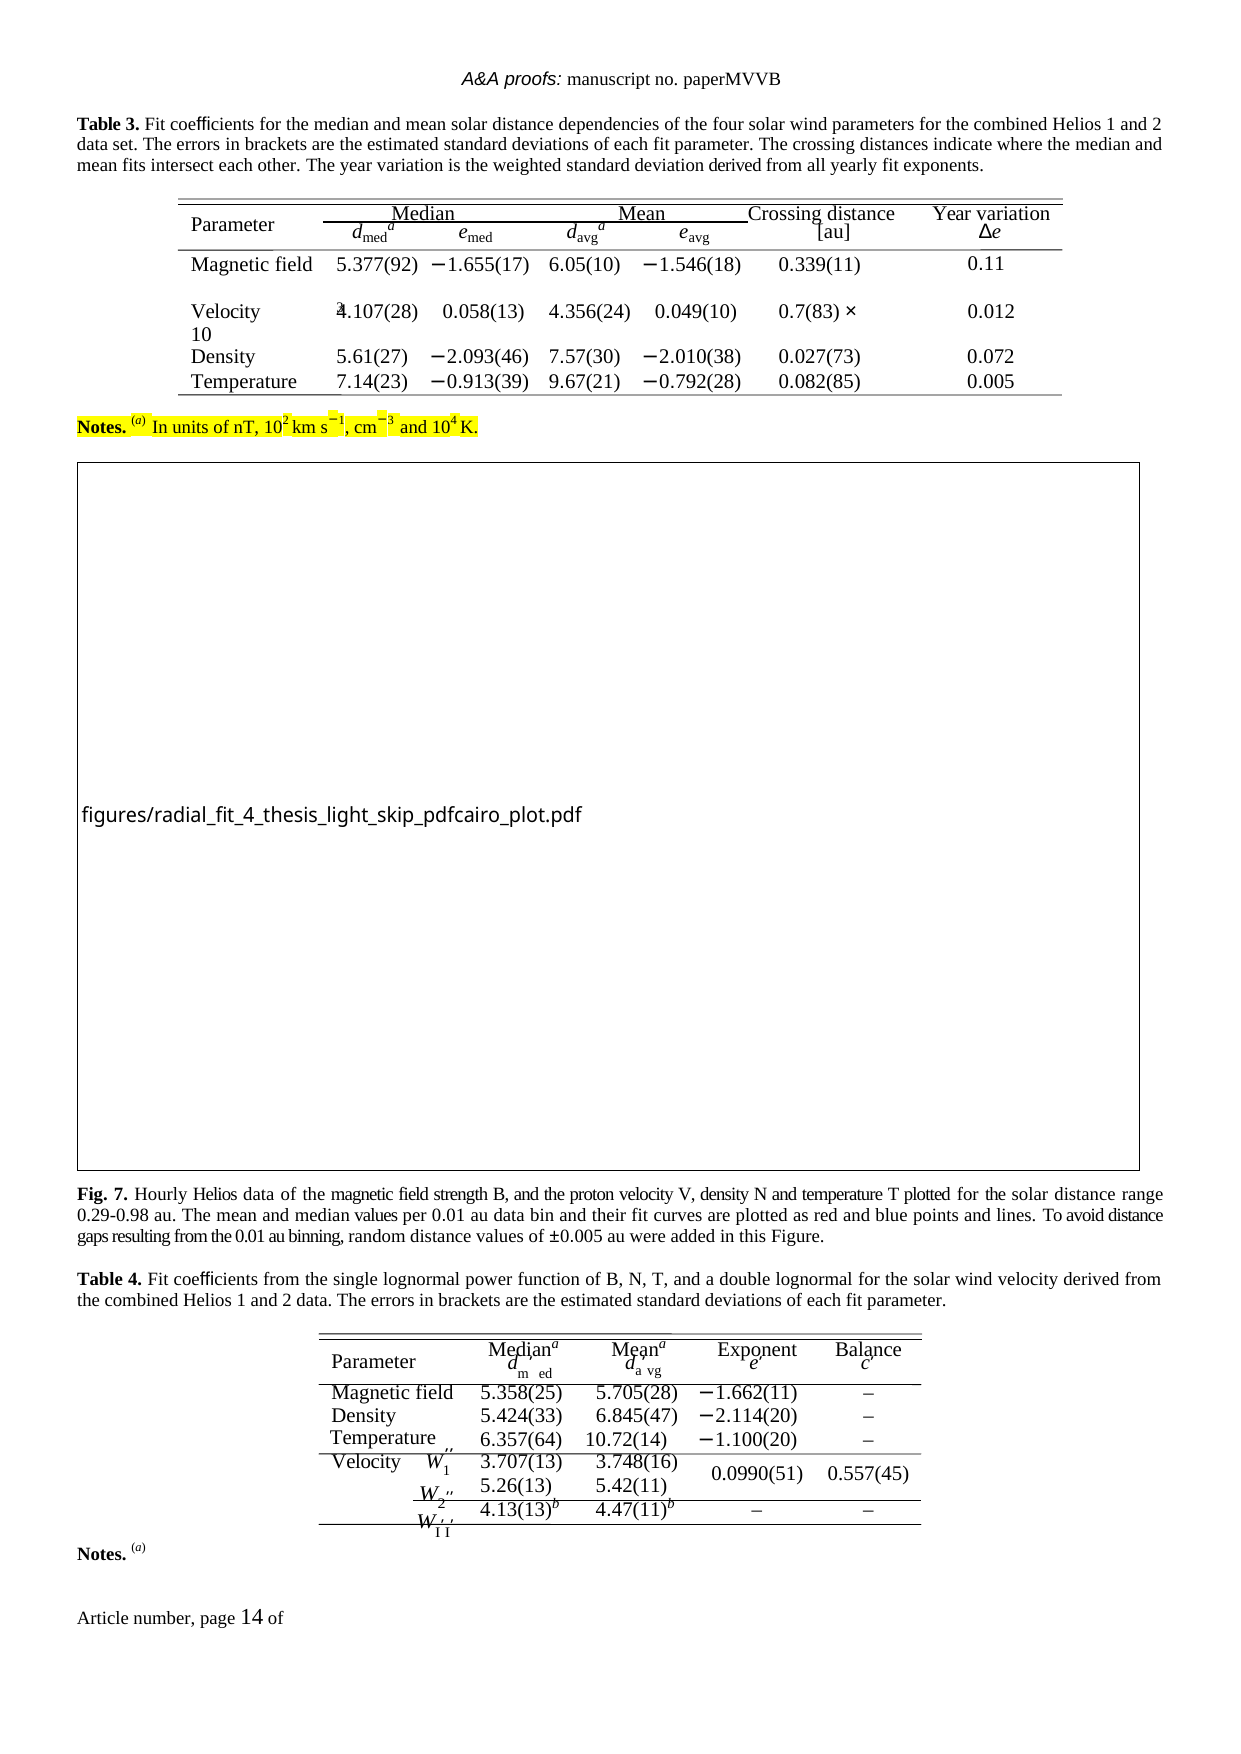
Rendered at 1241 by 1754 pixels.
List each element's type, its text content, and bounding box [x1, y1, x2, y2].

text Velocity 4.107(28) 0.058(13) 4.356(24) 0.049(10) 0.7(83) × 10 [191, 300, 882, 346]
text 4.13(13)b 4.47(11)b – – [480, 1497, 1176, 1522]
text Density 5.424(33) 6.845(47) −2.114(20) – [331, 1404, 1176, 1427]
text Magnetic field 5.377(92) −1.655(17) 6.05(10) −1.546(18) 0.339(11) 3 [191, 252, 889, 300]
text Parameter Mediana Meana Exponent Balance [331, 1329, 1176, 1361]
text 5.26(13) 5.42(11) [480, 1473, 1176, 1497]
text dm, ed da,vg e, c, [507, 1361, 1176, 1382]
text Temperature [64, 1427, 436, 1449]
text Notes. (a) In units of nT, 102 km s−1, cm−3 and 104 K. [77, 410, 328, 437]
text Table 4. Fit coefficients from the single lognormal power function of B, N, T, and a double lognormal for the solar wind velocity derived from the combined Helios 1 and 2 data. The errors in brackets are the estimated standard deviations of each fit parameter. [77, 1269, 1164, 1311]
text Fig. 7. Hourly Helios data of the magnetic field strength B, and the proton velocity V, density N and temperature T plotted for the solar distance range 0.29-0.98 au. The mean and median values per 0.01 au data bin and their fit curves are plotted as red and blue points and lines. To avoid distance gaps resulting from the 0.01 au binning, random distance values of ±0.005 au were added in this Figure. [77, 469, 1164, 1247]
text WI,I, [64, 1499, 454, 1527]
text 6.357(64) 10.72(14) −1.100(20) – [480, 1427, 1176, 1451]
text Table 3. Fit coefficients for the median and mean solar distance dependencies of the four solar wind parameters for the combined Helios 1 and 2 data set. The errors in brackets are the estimated standard deviations of each fit parameter. The crossing distances indicate where the median and mean fits intersect each other. The year variation is the weighted standard deviation derived from all yearly fit exponents. [77, 113, 1164, 176]
text Velocity W1 3.707(13) 3.748(16) 0.0990(51) 0.557(45) [331, 1451, 1176, 1473]
text Magnetic field 5.358(25) 5.705(28) −1.662(11) – [331, 1382, 1176, 1404]
text Density 5.61(27) −2.093(46) 7.57(30) −2.010(38) 0.027(73) 0.072 [191, 346, 1176, 368]
text 0.012 [967, 300, 1176, 323]
text W2,, [64, 1473, 454, 1499]
text Temperature 7.14(23) −0.913(39) 9.67(21) −0.792(28) 0.082(85) 0.005 [191, 368, 1176, 393]
text dmeda emed davga eavg [au] ∆e [179, 223, 1176, 247]
text Notes. (a) [77, 1543, 1176, 1564]
text Median Mean Crossing distance Year variation [197, 194, 1176, 223]
text Notes. (a) In units of nT, 102 km s−1, cm−3 and 104 K. [387, 410, 1176, 437]
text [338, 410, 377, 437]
text 0.11 [967, 252, 1176, 276]
